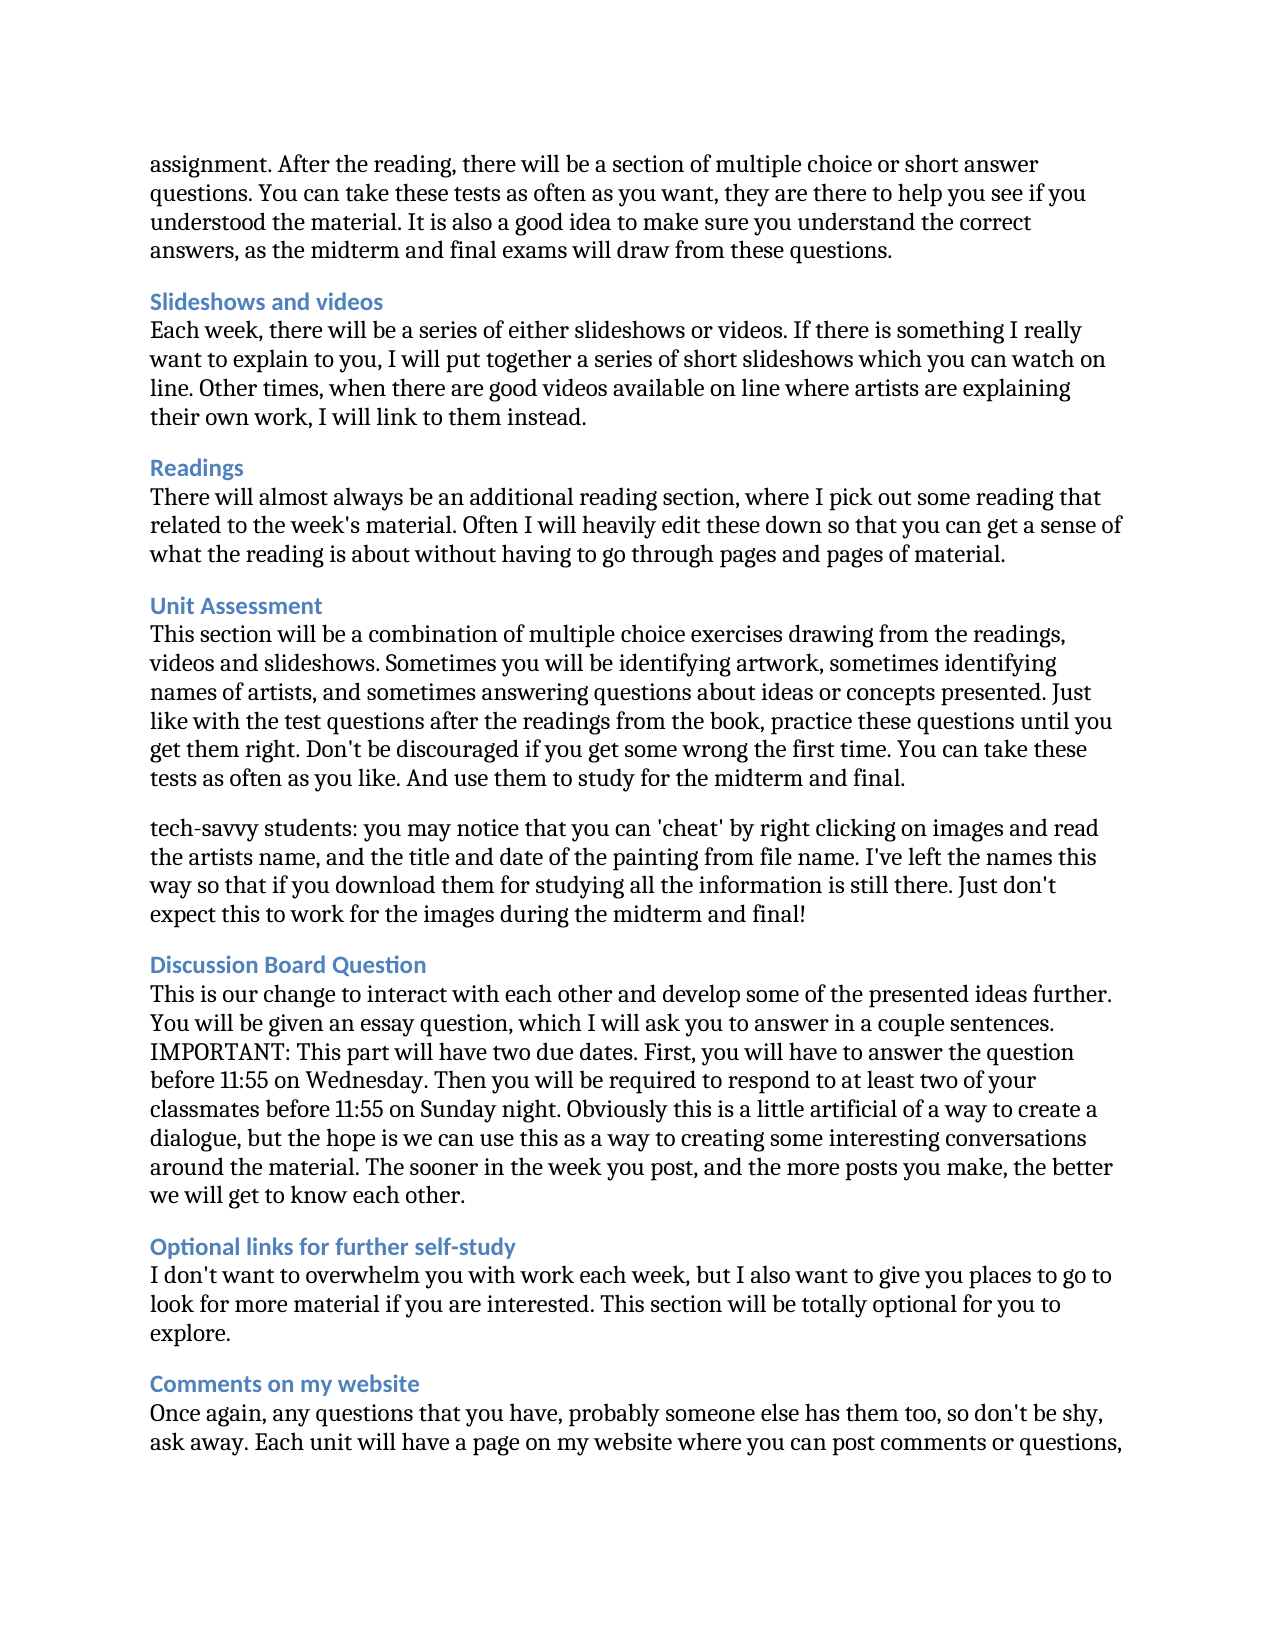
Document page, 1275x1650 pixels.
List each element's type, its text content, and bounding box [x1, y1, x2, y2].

subtitle Optional links for further self-study [150, 1231, 1125, 1261]
text tech-savvy students: you may notice that you can 'cheat' by right clicking on images and read the artists name, and the title and date of the painting from file name. I've left the names this way so that if you download them for studying all the information is still there. Just don't expect this to work for the images during the midterm and final! [150, 814, 1125, 929]
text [150, 150, 1125, 265]
text Each week, there will be a series of either slideshows or videos. If there is something I really want to explain to you, I will put together a series of short slideshows which you can watch on line. Other times, when there are good videos available on line where artists are explaining their own work, I will link to them instead. [150, 316, 1125, 431]
subtitle Readings [150, 452, 1125, 483]
subtitle Slideshows and videos [150, 286, 1125, 316]
text I don't want to overwhelm you with work each week, but I also want to give you places to go to look for more material if you are interested. This section will be totally optional for you to explore. [150, 1261, 1125, 1348]
subtitle Unit Assessment [150, 590, 1125, 620]
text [150, 1399, 1125, 1456]
text This is our change to interact with each other and develop some of the presented ideas further. You will be given an essay question, which I will ask you to answer in a couple sentences. IMPORTANT: This part will have two due dates. First, you will have to answer the question before 11:55 on Wednesday. Then you will be required to respond to at least two of your classmates before 11:55 on Sunday night. Obviously this is a little artificial of a way to create a dialogue, but the hope is we can use this as a way to creating some interesting conversations around the material. The sooner in the week you post, and the more posts you make, the better we will get to know each other. [150, 980, 1125, 1210]
subtitle Discussion Board Question [150, 949, 1125, 980]
text There will almost always be an additional reading section, where I pick out some reading that related to the week's material. Often I will heavily edit these down so that you can get a sense of what the reading is about without having to go through pages and pages of material. [150, 483, 1125, 569]
subtitle Comments on my website [150, 1368, 1125, 1399]
text This section will be a combination of multiple choice exercises drawing from the readings, videos and slideshows. Sometimes you will be identifying artwork, sometimes identifying names of artists, and sometimes answering questions about ideas or concepts presented. Just like with the test questions after the readings from the book, practice these questions until you get them right. Don't be discouraged if you get some wrong the first time. You can take these tests as often as you like. And use them to study for the midterm and final. [150, 620, 1125, 793]
